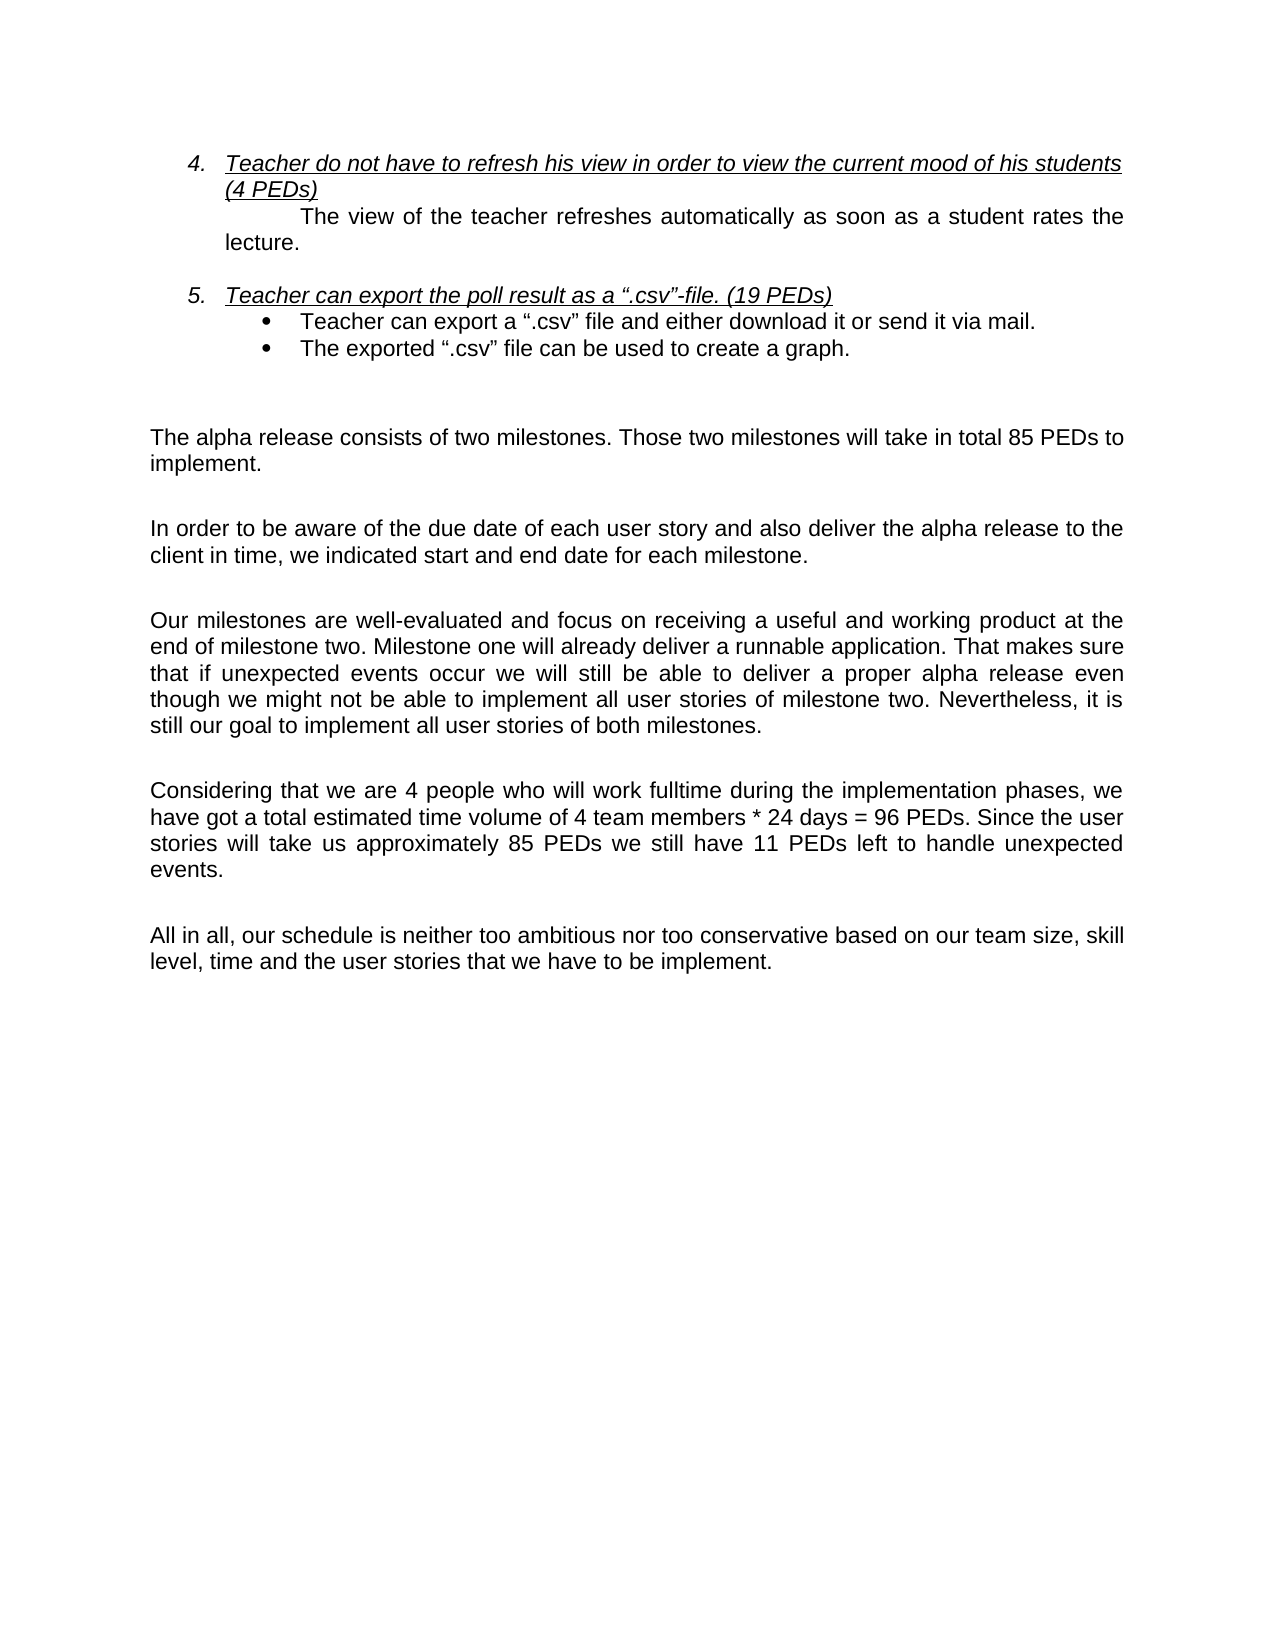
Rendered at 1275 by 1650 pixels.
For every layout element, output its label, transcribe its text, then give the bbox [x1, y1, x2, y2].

list Teacher can export a “.csv” file and either download it or send it via mail. [262, 308, 1125, 334]
text All in all, our schedule is neither too ambitious nor too conservative based on our team size, skill level, time and the user stories that we have to be implement. [150, 922, 1125, 974]
text The alpha release consists of two milestones. Those two milestones will take in total 85 PEDs to implement. [150, 424, 1125, 476]
list Teacher can export the poll result as a “.csv”-file. (19 PEDs) [187, 282, 1125, 308]
list The view of the teacher refreshes automatically as soon as a student rates the lecture. [225, 203, 1125, 255]
text In order to be aware of the due date of each user story and also deliver the alpha release to the client in time, we indicated start and end date for each milestone. [150, 515, 1125, 568]
list The exported “.csv” file can be used to create a graph. [262, 334, 1125, 361]
text Considering that we are 4 people who will work fulltime during the implementation phases, we have got a total estimated time volume of 4 team members * 24 days = 96 PEDs. Since the user stories will take us approximately 85 PEDs we still have 11 PEDs left to handle unexpected events. [150, 777, 1125, 883]
text Our milestones are well-evaluated and focus on receiving a useful and working product at the end of milestone two. Milestone one will already deliver a runnable application. That makes sure that if unexpected events occur we will still be able to deliver a proper alpha release even though we might not be able to implement all user stories of milestone two. Nevertheless, it is still our goal to implement all user stories of both milestones. [150, 607, 1125, 738]
list Teacher do not have to refresh his view in order to view the current mood of his students (4 PEDs) [187, 150, 1125, 203]
